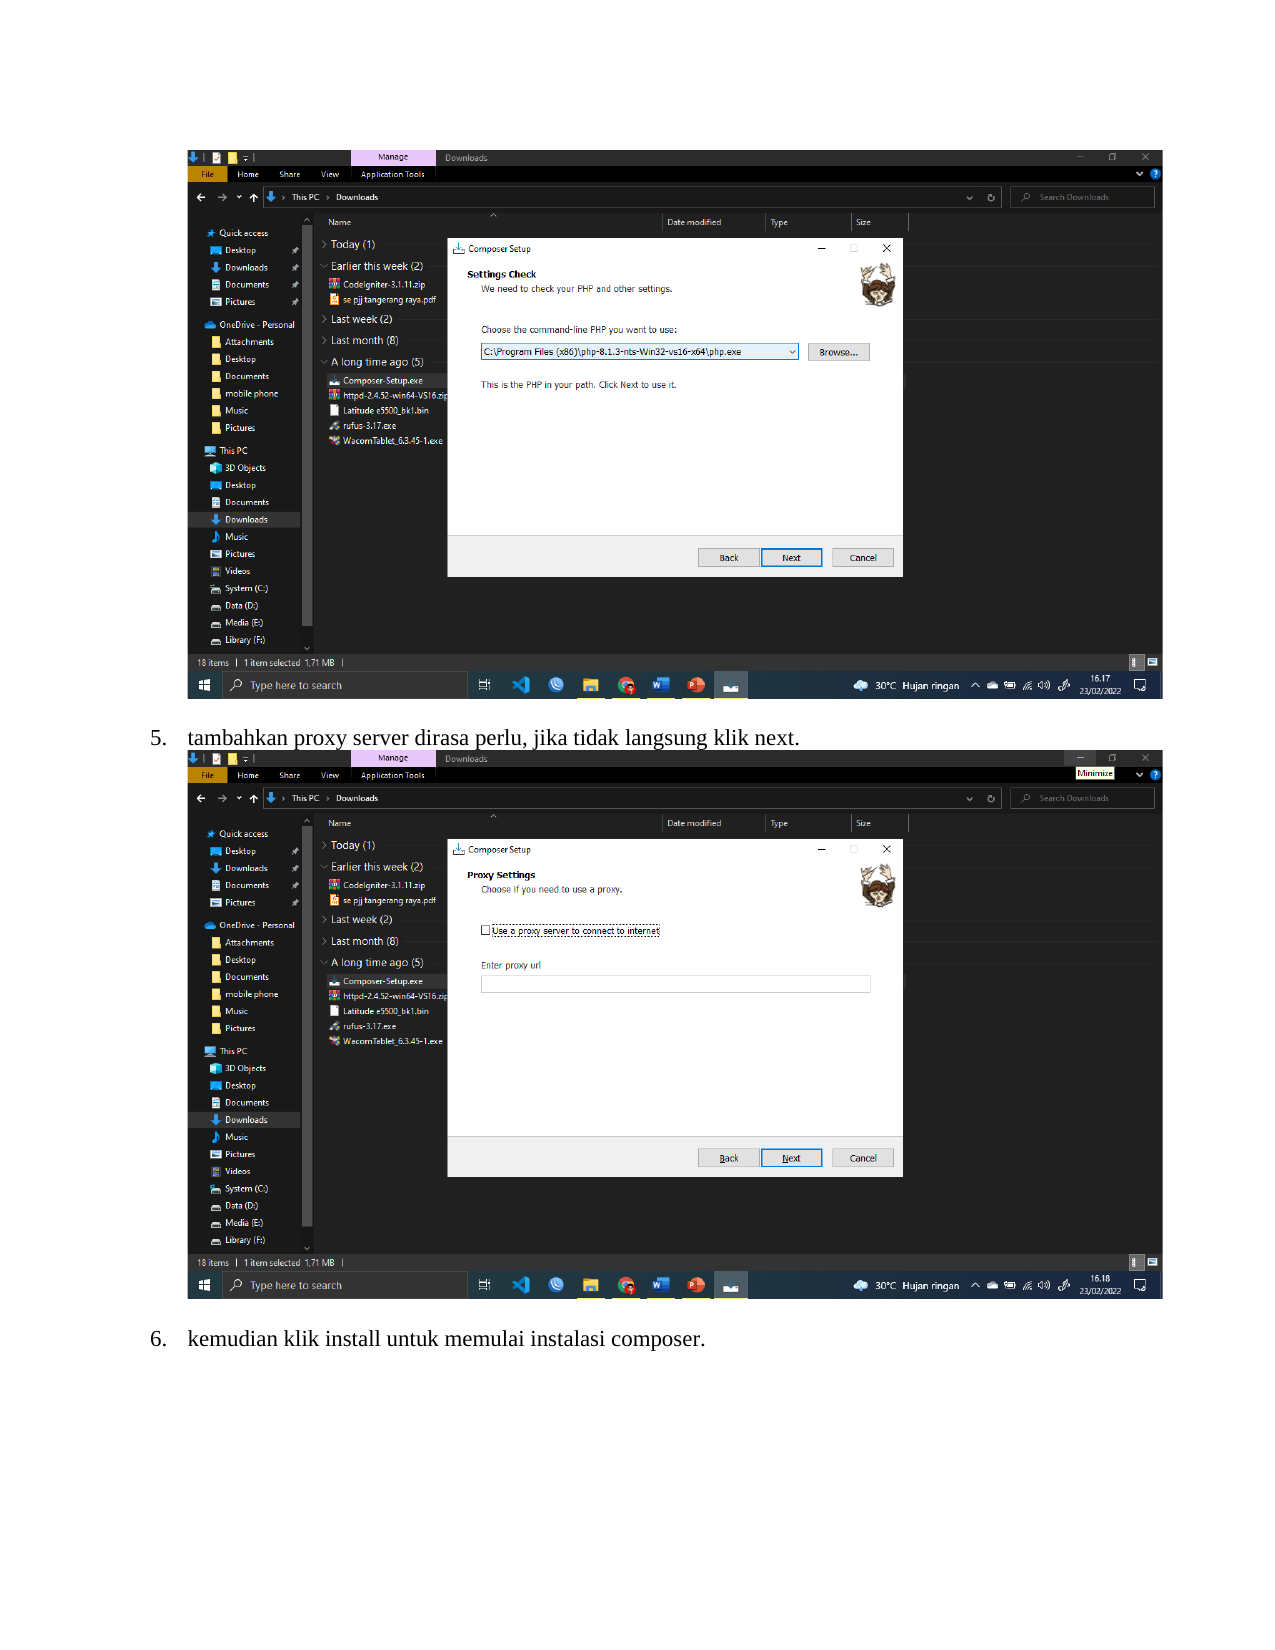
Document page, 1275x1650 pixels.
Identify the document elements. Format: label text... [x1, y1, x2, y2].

text tambahkan proxy server dirasa perlu, jika tidak langsung klik next. [150, 724, 1125, 751]
picture [187, 750, 1163, 1299]
picture [187, 150, 1163, 699]
text kemudian klik install untuk memulai instalasi composer. [150, 1325, 1125, 1352]
